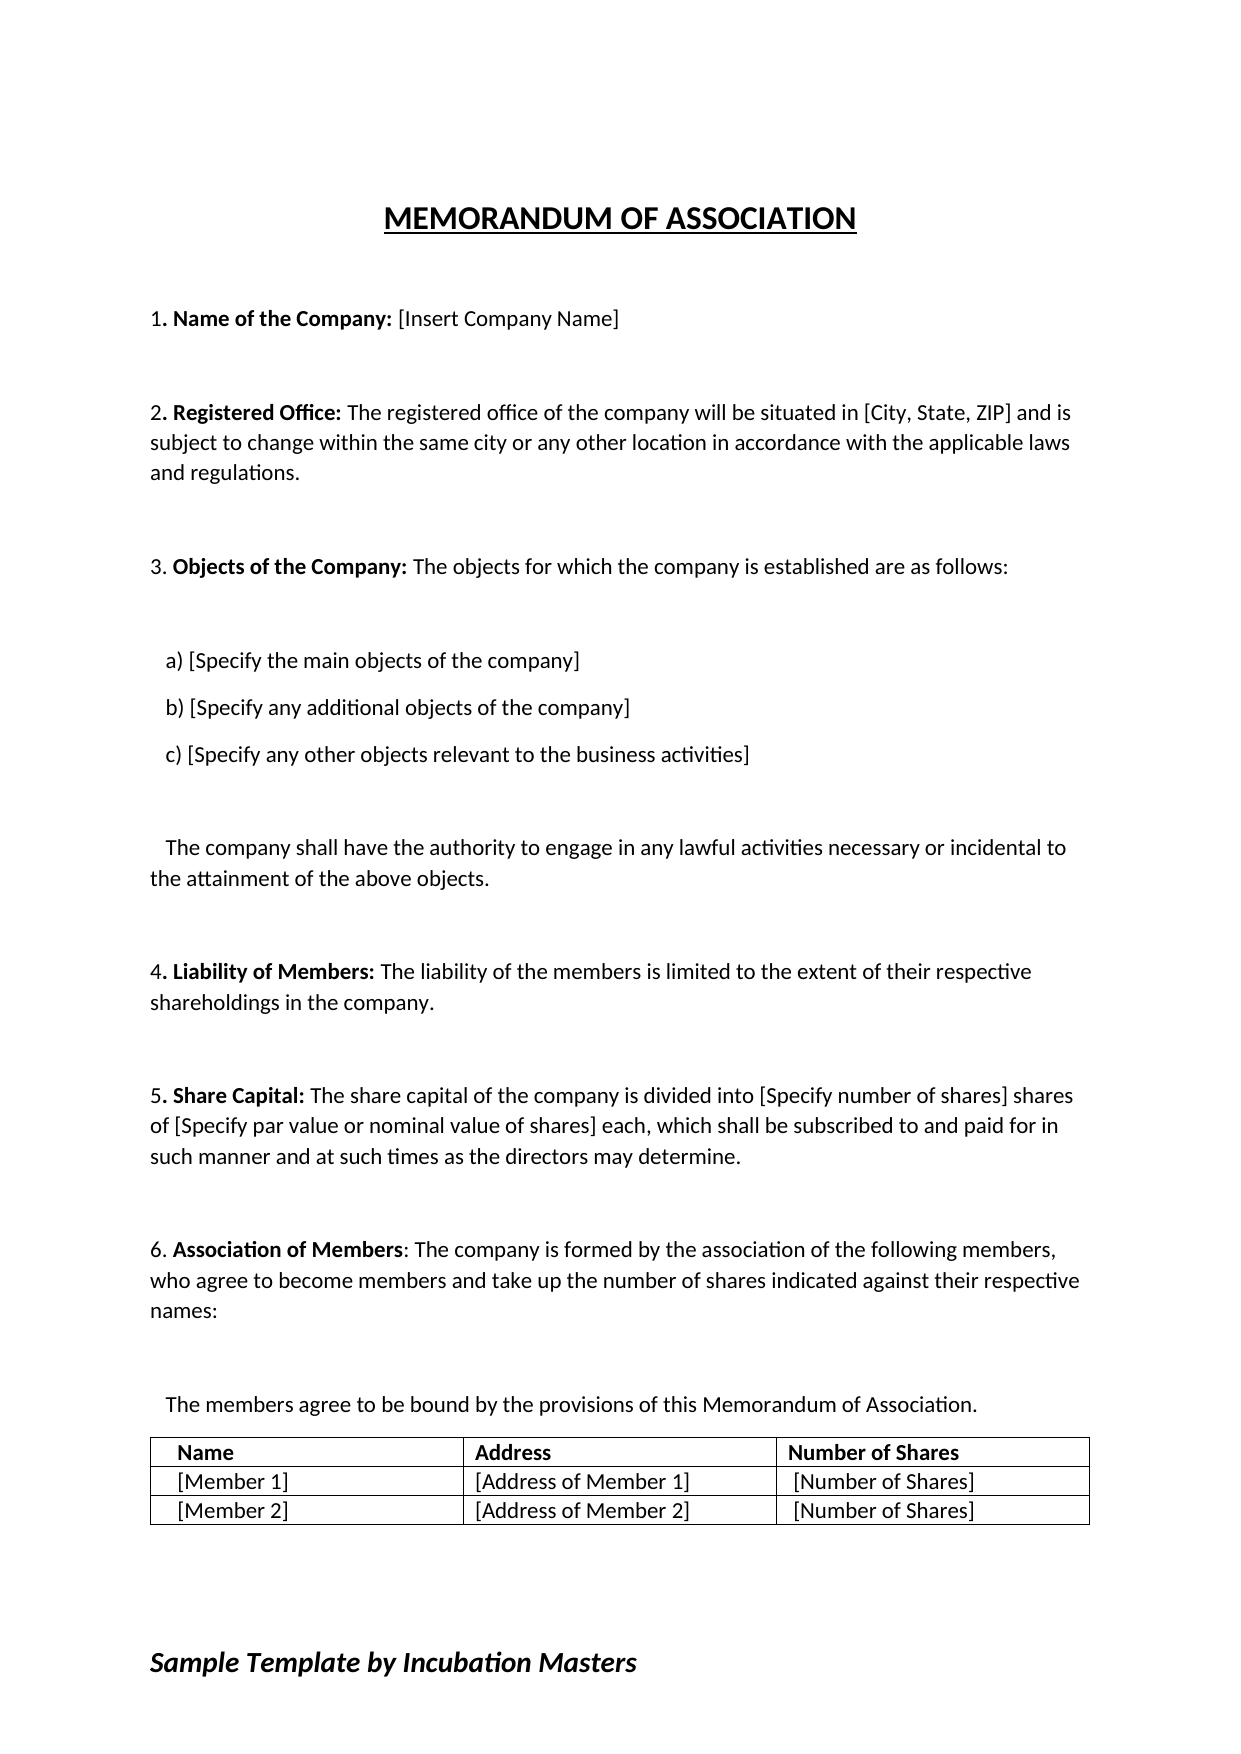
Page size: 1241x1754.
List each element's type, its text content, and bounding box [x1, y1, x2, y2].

text The members agree to be bound by the provisions of this Memorandum of Association. [150, 1390, 1090, 1418]
text 6. Association of Members: The company is formed by the association of the following members, who agree to become members and take up the number of shares indicated against their respective names: [150, 1236, 1090, 1324]
text 4. Liability of Members: The liability of the members is limited to the extent of their respective shareholdings in the company. [150, 957, 1090, 1016]
text 3. Objects of the Company: The objects for which the company is established are as follows: [150, 552, 1090, 580]
table_cell [Number of Shares] [777, 1467, 1089, 1495]
text MEMORANDUM OF ASSOCIATION [150, 197, 1090, 238]
text 2. Registered Office: The registered office of the company will be situated in [City, State, ZIP] and is subject to change within the same city or any other location in accordance with the applicable laws and regulations. [150, 398, 1090, 487]
table_header Name [151, 1438, 463, 1466]
table_cell [Member 2] [151, 1496, 463, 1524]
text b) [Specify any additional objects of the company] [150, 693, 1090, 721]
table_header Address [464, 1438, 776, 1466]
table_cell [Address of Member 1] [464, 1467, 776, 1495]
text a) [Specify the main objects of the company] [150, 646, 1090, 674]
text c) [Specify any other objects relevant to the business activities] [150, 740, 1090, 768]
table_cell [Address of Member 2] [464, 1496, 776, 1524]
table_cell [Member 1] [151, 1467, 463, 1495]
text 5. Share Capital: The share capital of the company is divided into [Specify number of shares] shares of [Specify par value or nominal value of shares] each, which shall be subscribed to and paid for in such manner and at such times as the directors may determine. [150, 1081, 1090, 1170]
table_header Number of Shares [777, 1438, 1089, 1466]
text 1. Name of the Company: [Insert Company Name] [150, 304, 1090, 332]
text The company shall have the authority to engage in any lawful activities necessary or incidental to the attainment of the above objects. [150, 833, 1090, 892]
table_cell [Number of Shares] [777, 1496, 1089, 1524]
